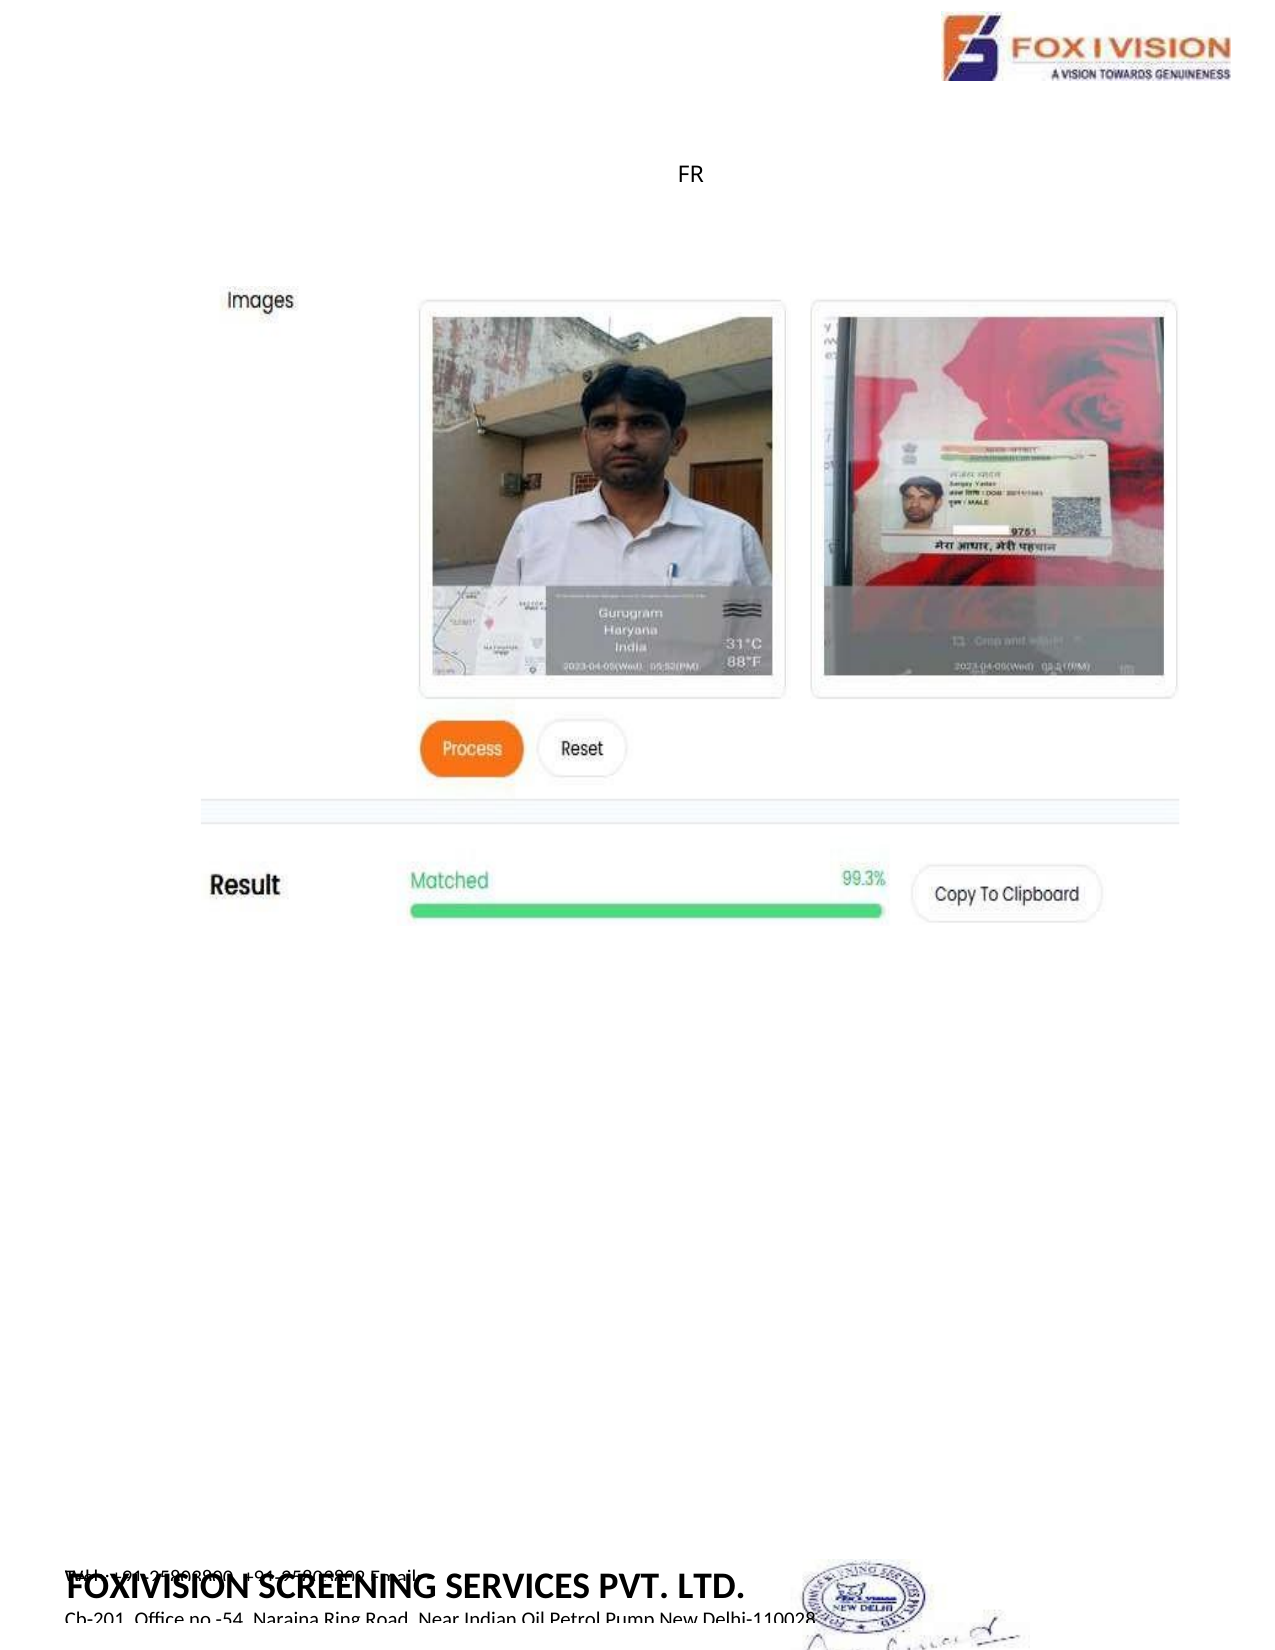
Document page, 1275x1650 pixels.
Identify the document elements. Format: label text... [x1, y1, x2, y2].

picture [200, 286, 1180, 926]
picture [941, 11, 1231, 81]
picture [731, 1559, 1030, 1650]
text FR [601, 158, 780, 189]
